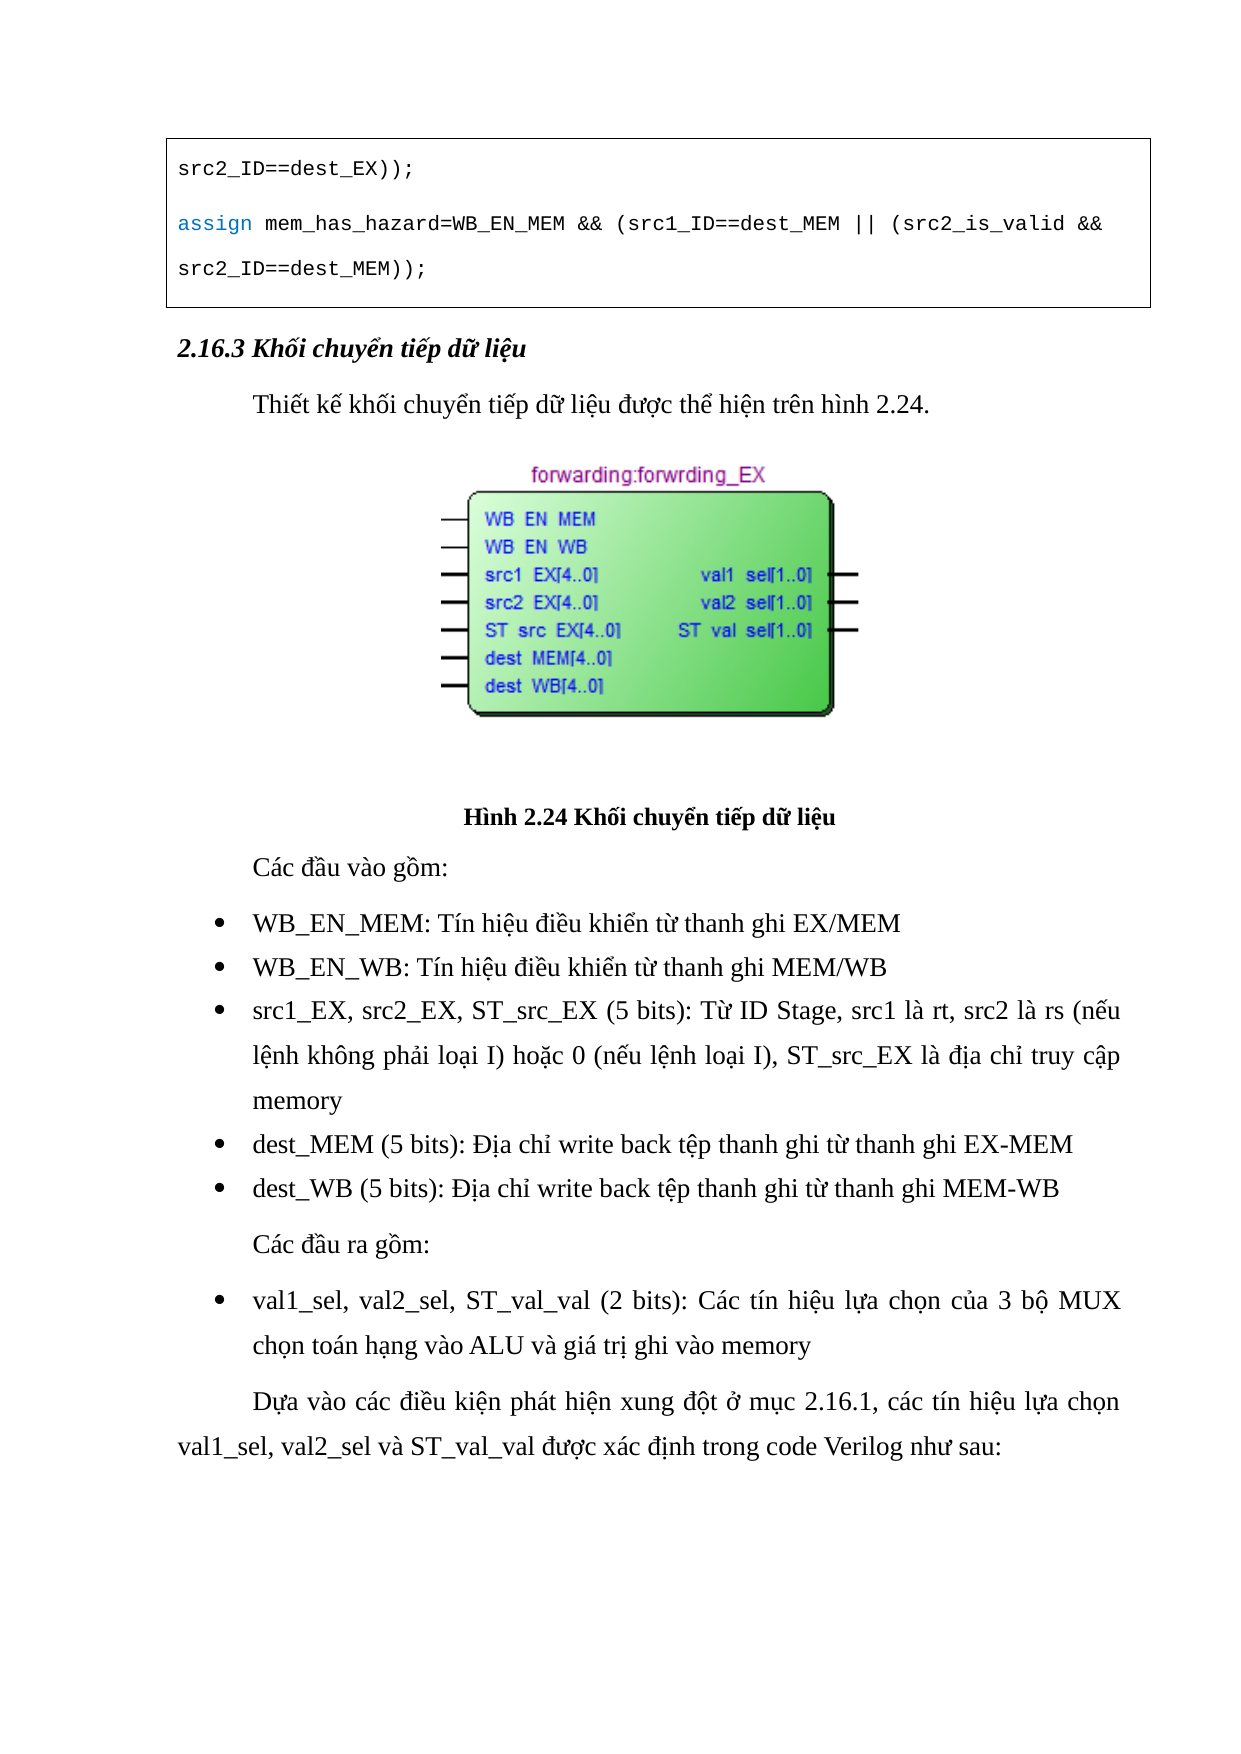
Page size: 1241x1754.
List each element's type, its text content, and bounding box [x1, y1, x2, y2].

text Thiết kế khối chuyển tiếp dữ liệu được thể hiện trên hình 2.24. [252, 385, 1122, 423]
list src1_EX, src2_EX, ST_src_EX (5 bits): Từ ID Stage, src1 là rt, src2 là rs (nếu lệnh không phải loại I) hoặc 0 (nếu lệnh loại I), ST_src_EX là địa chỉ truy cập memory [215, 991, 1122, 1119]
text Các đầu vào gồm: [177, 848, 1122, 885]
list dest_MEM (5 bits): Địa chỉ write back tệp thanh ghi từ thanh ghi EX-MEM [215, 1125, 1122, 1162]
list WB_EN_MEM: Tín hiệu điều khiển từ thanh ghi EX/MEM [215, 904, 1122, 941]
picture [441, 441, 859, 745]
text Dựa vào các điều kiện phát hiện xung đột ở mục 2.16.1, các tín hiệu lựa chọn val1_sel, val2_sel và ST_val_val được xác định trong code Verilog như sau: [177, 1382, 1122, 1465]
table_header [167, 139, 1150, 307]
list dest_WB (5 bits): Địa chỉ write back tệp thanh ghi từ thanh ghi MEM-WB [215, 1169, 1122, 1206]
text Các đầu ra gồm: [177, 1225, 1122, 1262]
subtitle Khối chuyển tiếp dữ liệu [177, 329, 1122, 367]
text Hình 2.24 Khối chuyển tiếp dữ liệu [177, 798, 1122, 835]
list val1_sel, val2_sel, ST_val_val (2 bits): Các tín hiệu lựa chọn của 3 bộ MUX chọn toán hạng vào ALU và giá trị ghi vào memory [215, 1281, 1122, 1363]
list WB_EN_WB: Tín hiệu điều khiển từ thanh ghi MEM/WB [215, 947, 1122, 985]
